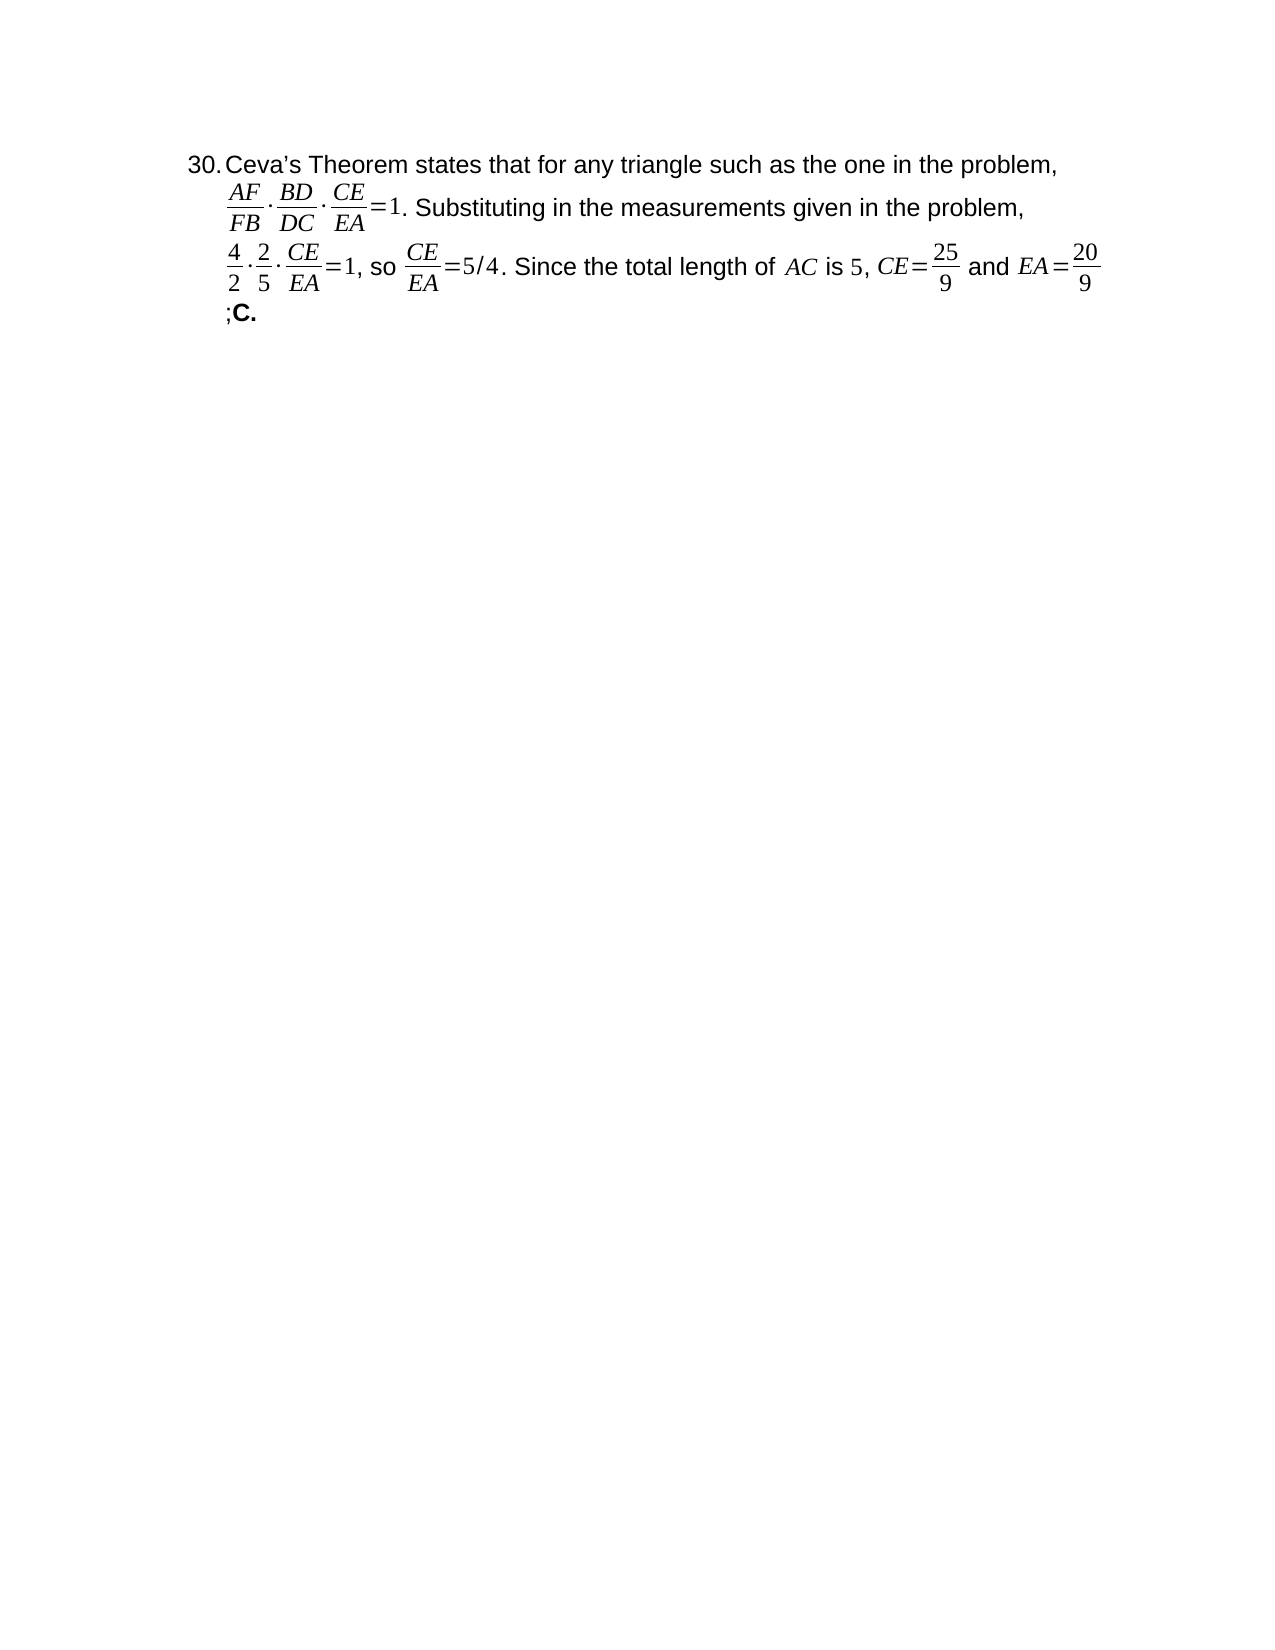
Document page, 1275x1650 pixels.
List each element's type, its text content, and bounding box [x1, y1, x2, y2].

list Ceva’s Theorem states that for any triangle such as the one in the problem, . Substituting in the measurements given in the problem, , so . Since the total length of is , and ;C. [187, 150, 1125, 326]
